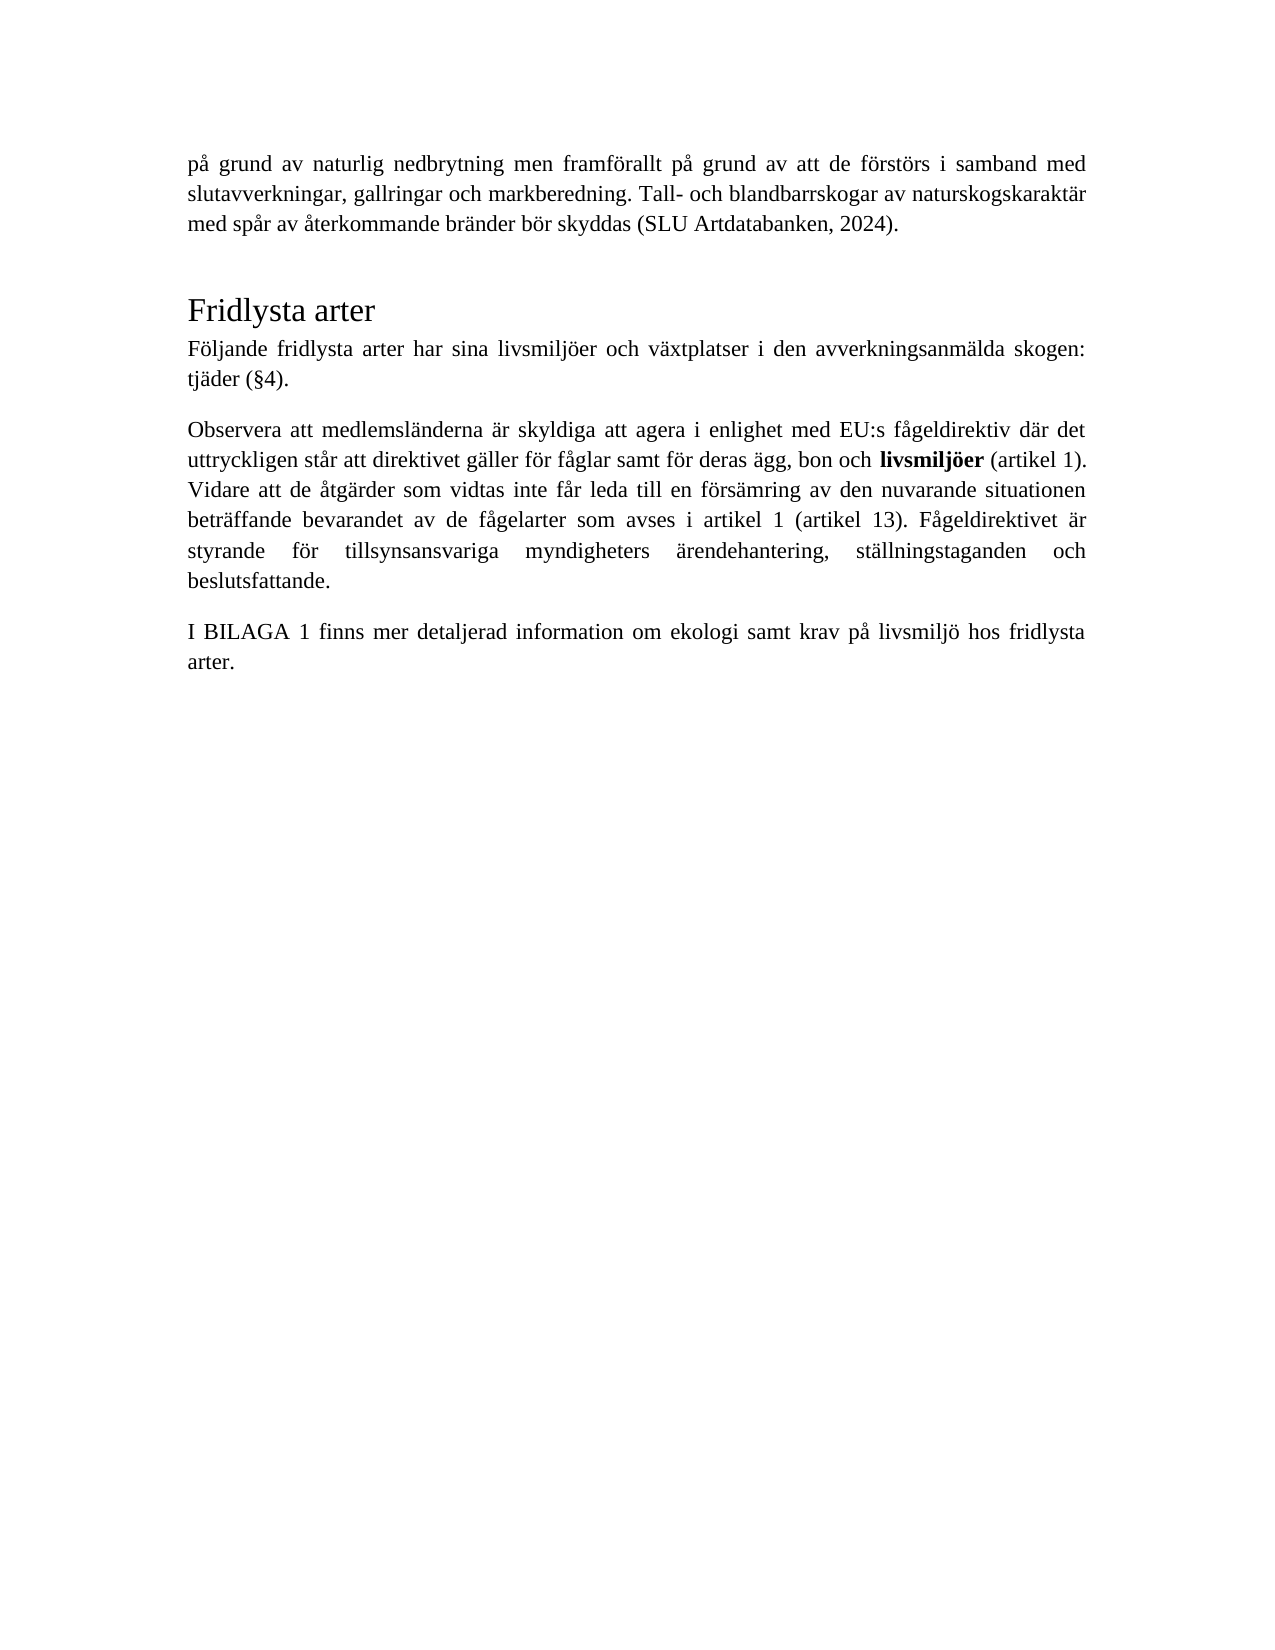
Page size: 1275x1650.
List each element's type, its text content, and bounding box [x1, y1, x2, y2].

text Följande fridlysta arter har sina livsmiljöer och växtplatser i den avverkningsanmälda skogen: tjäder (§4). [187, 335, 1087, 391]
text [187, 150, 1087, 237]
subtitle Fridlysta arter [187, 291, 1087, 329]
text I BILAGA 1 finns mer detaljerad information om ekologi samt krav på livsmiljö hos fridlysta arter. [187, 618, 1087, 674]
text Observera att medlemsländerna är skyldiga att agera i enlighet med EU:s fågeldirektiv där det uttryckligen står att direktivet gäller för fåglar samt för deras ägg, bon och livsmiljöer (artikel 1). Vidare att de åtgärder som vidtas inte får leda till en försämring av den nuvarande situationen beträffande bevarandet av de fågelarter som avses i artikel 1 (artikel 13). Fågeldirektivet är styrande för tillsynsansvariga myndigheters ärendehantering, ställningstaganden och beslutsfattande. [187, 416, 1087, 593]
